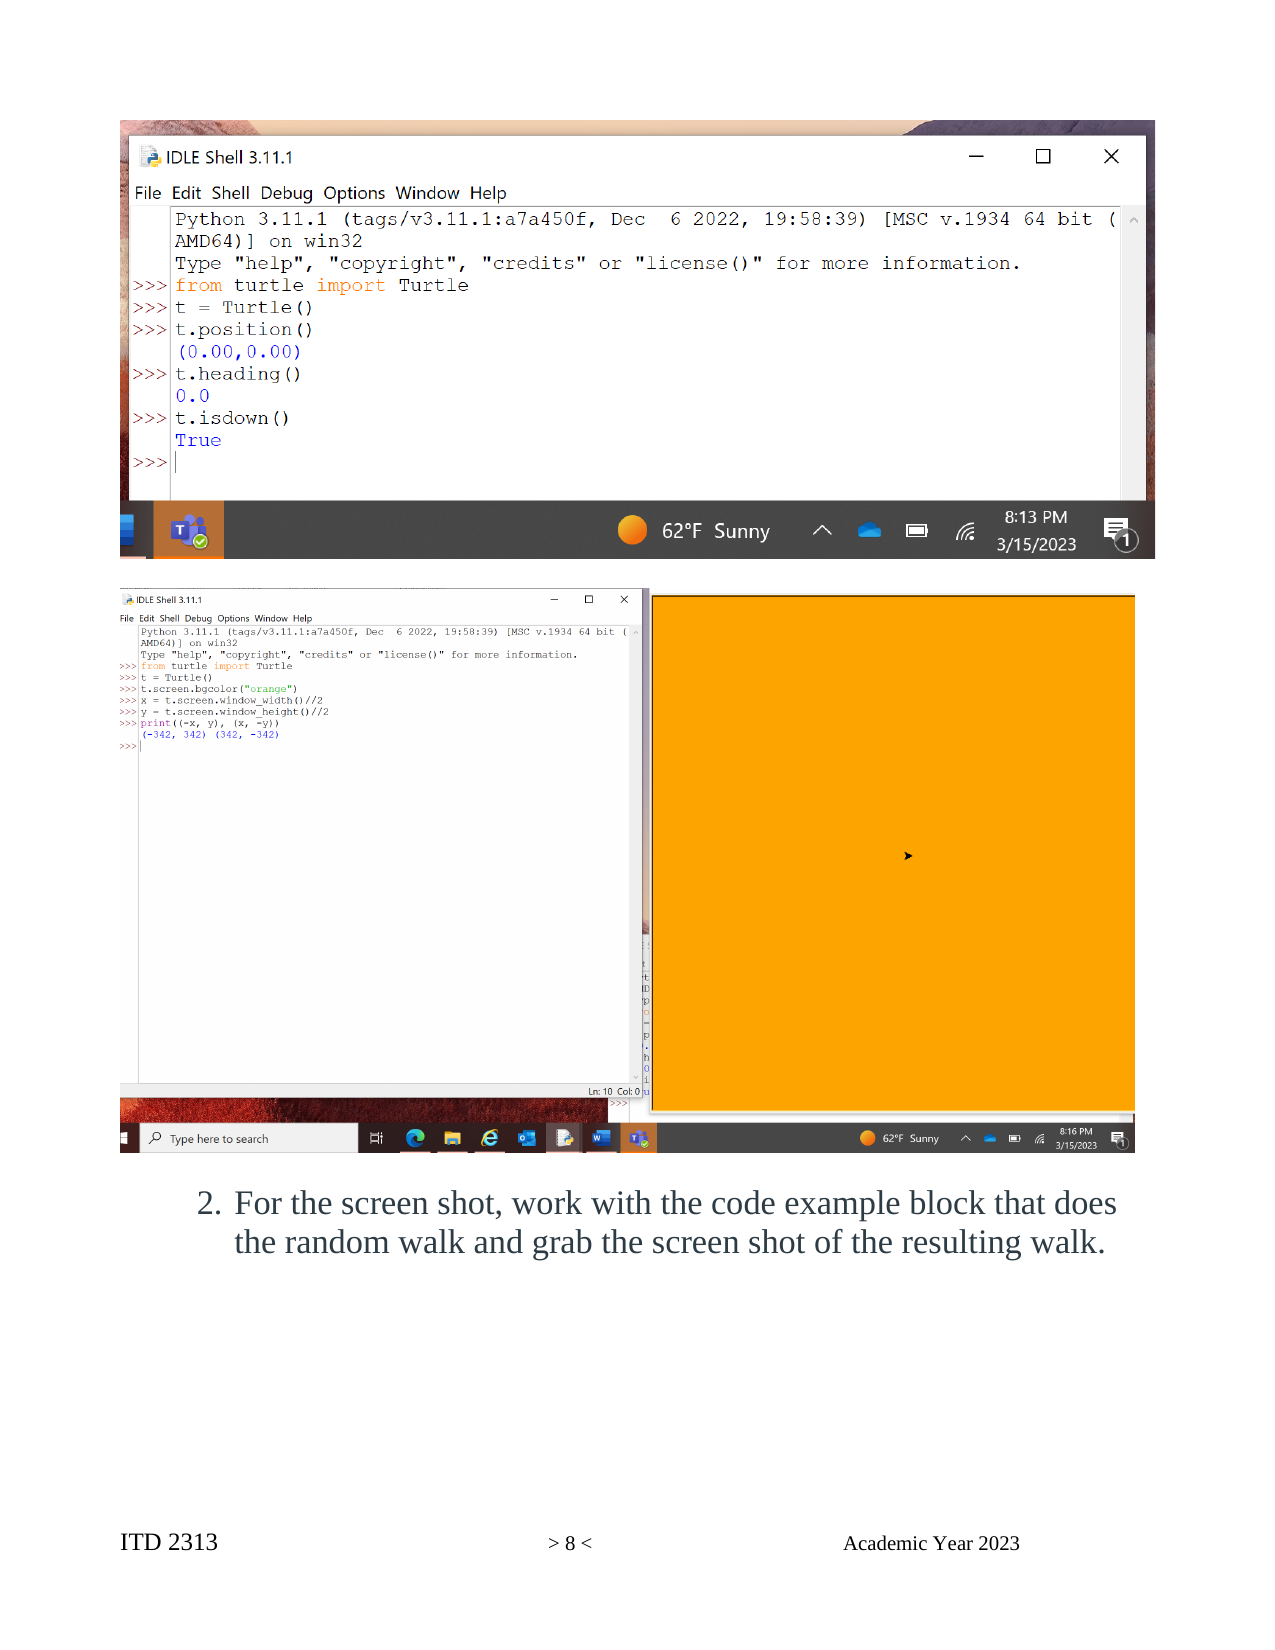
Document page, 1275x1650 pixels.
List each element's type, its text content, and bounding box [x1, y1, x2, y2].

list For the screen shot, work with the code example block that does the random walk and grab the screen shot of the resulting walk. [197, 1182, 1155, 1261]
picture [120, 588, 1135, 1153]
picture [120, 120, 1155, 559]
